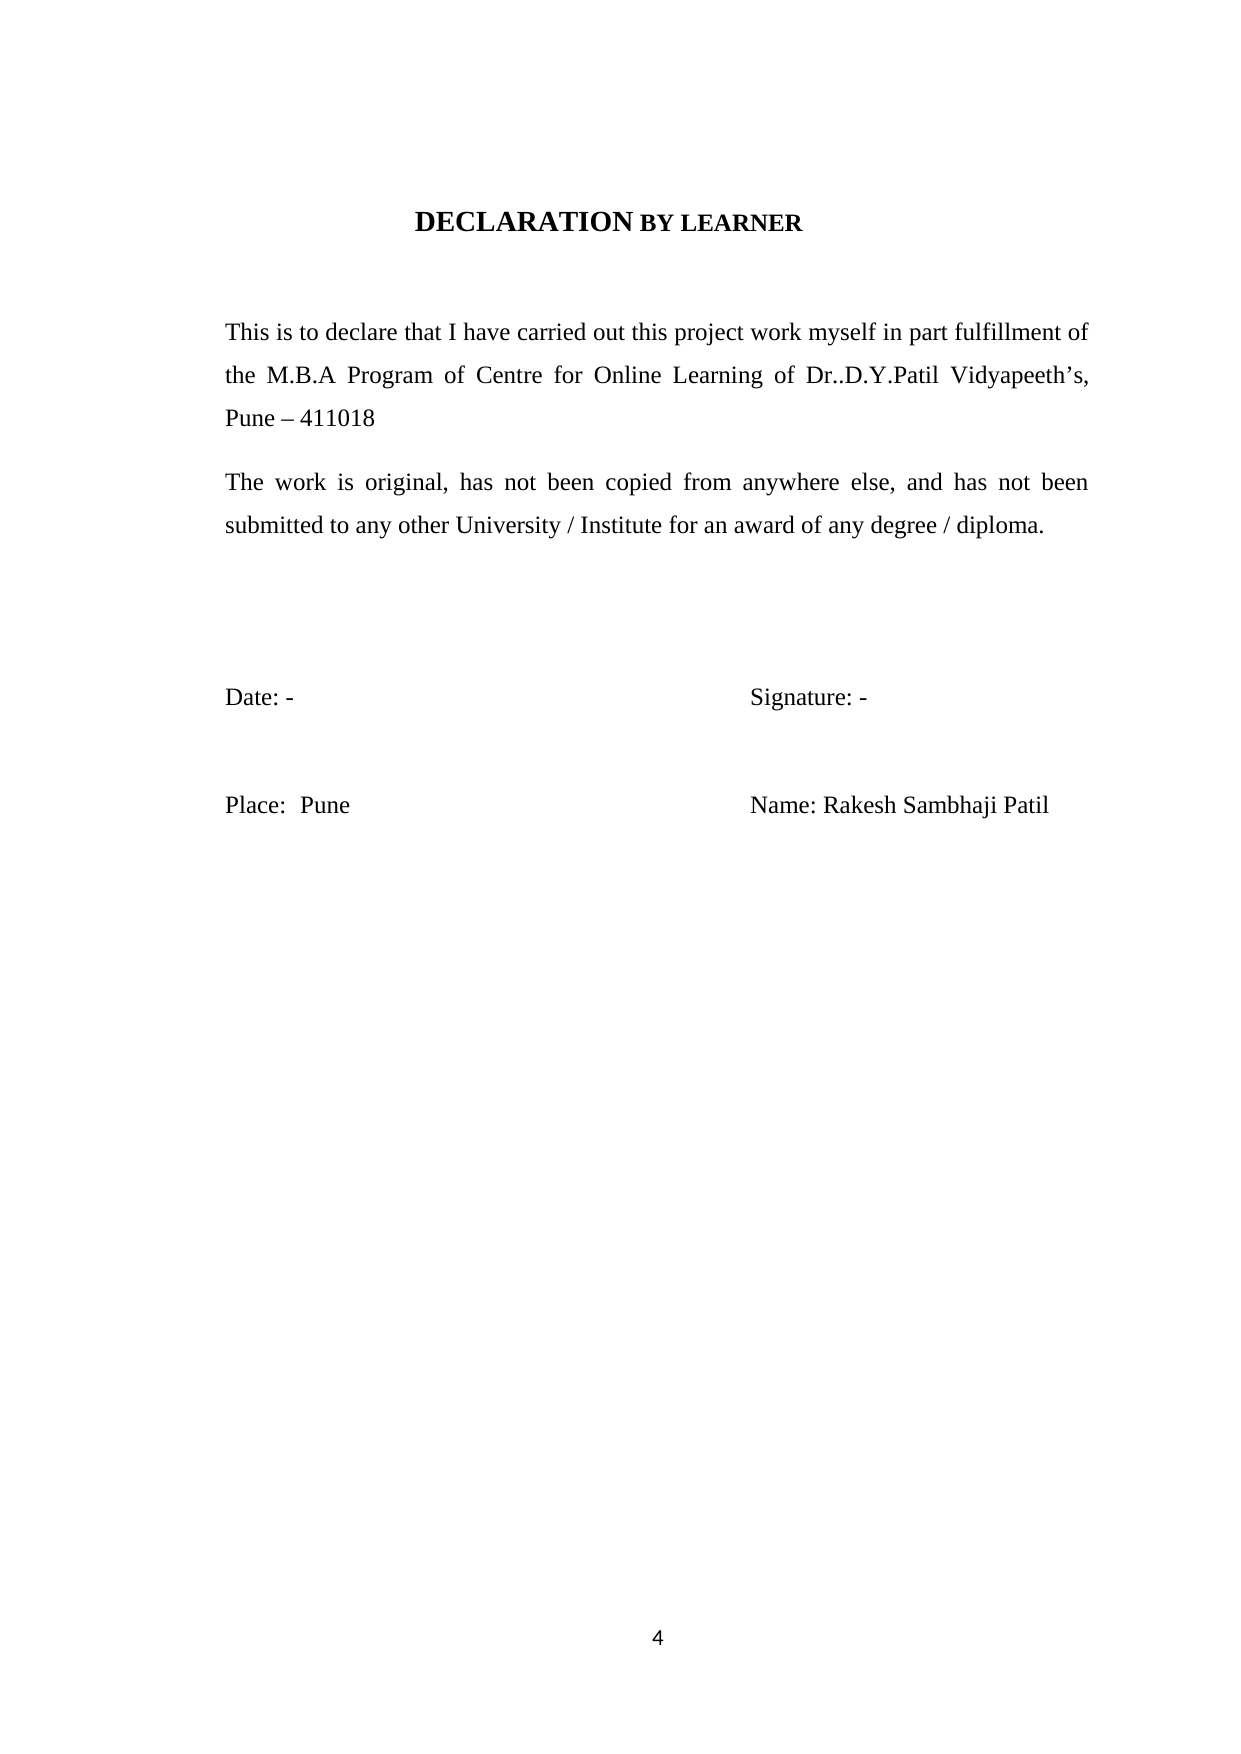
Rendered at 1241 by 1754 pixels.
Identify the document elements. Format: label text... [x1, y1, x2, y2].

text Date: - Signature: - [225, 682, 1090, 711]
text DECLARATION BY LEARNER [225, 204, 1090, 237]
text Place: Pune Name: Rakesh Sambhaji Patil [225, 790, 1090, 818]
text The work is original, has not been copied from anywhere else, and has not been submitted to any other University / Institute for an award of any degree / diploma. [225, 467, 1090, 539]
text This is to declare that I have carried out this project work myself in part fulfillment of the M.B.A Program of Centre for Online Learning of Dr..D.Y.Patil Vidyapeeth’s, Pune – 411018 [225, 317, 1090, 432]
